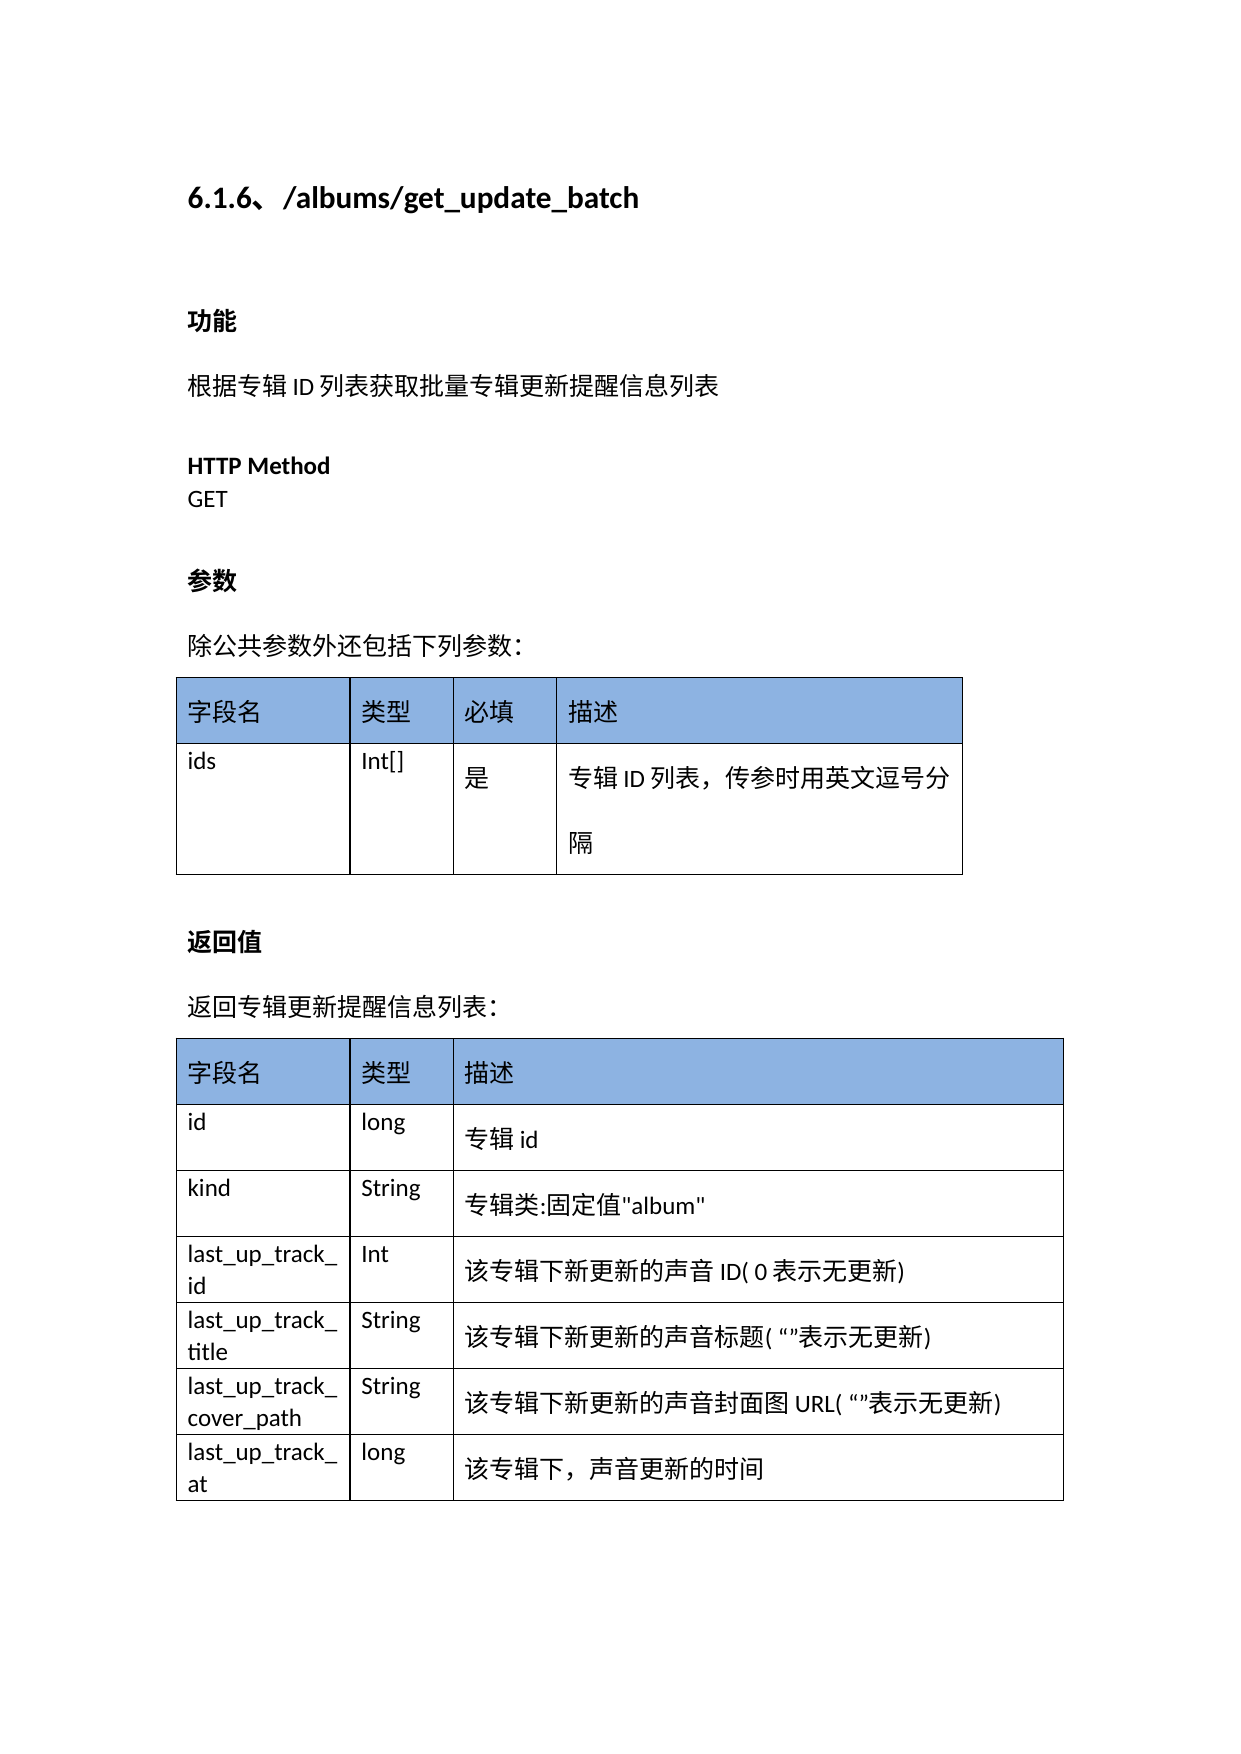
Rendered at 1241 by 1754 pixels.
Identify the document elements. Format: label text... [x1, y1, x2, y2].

text 功能 [187, 287, 1053, 352]
table_header 字段名 [177, 1039, 349, 1104]
table_cell ids [177, 744, 349, 874]
table_cell id [177, 1105, 349, 1170]
table_cell 该专辑下新更新的声音ID( 0表示无更新) [454, 1237, 1063, 1302]
table_cell 专辑id [454, 1105, 1063, 1170]
table_header 描述 [454, 1039, 1063, 1104]
table_cell Int [351, 1237, 453, 1302]
table_cell long [351, 1435, 453, 1500]
table_cell 专辑类:固定值"album" [454, 1171, 1063, 1236]
text HTTP Method [187, 449, 1053, 482]
table_cell String [351, 1369, 453, 1434]
table_cell last_up_track_title [177, 1303, 349, 1368]
table_header 描述 [557, 678, 962, 743]
table_cell 该专辑下新更新的声音封面图URL( “”表示无更新) [454, 1369, 1063, 1434]
text 返回专辑更新提醒信息列表： [187, 973, 1053, 1038]
table_cell kind [177, 1171, 349, 1236]
table_header 类型 [351, 678, 453, 743]
table_cell long [351, 1105, 453, 1170]
table_header 必填 [454, 678, 556, 743]
table_header 字段名 [177, 678, 349, 743]
table_cell 该专辑下，声音更新的时间 [454, 1435, 1063, 1500]
text GET [187, 482, 1053, 514]
table_cell 专辑ID列表，传参时用英文逗号分隔 [557, 744, 962, 874]
table_cell String [351, 1171, 453, 1236]
text 返回值 [187, 908, 1053, 973]
table_cell 该专辑下新更新的声音标题( “”表示无更新) [454, 1303, 1063, 1368]
text 根据专辑ID列表获取批量专辑更新提醒信息列表 [187, 352, 1053, 417]
subtitle 6.1.6、/albums/get_update_batch [187, 162, 1053, 227]
text 除公共参数外还包括下列参数： [187, 612, 1053, 677]
table_cell last_up_track_at [177, 1435, 349, 1500]
table_cell 是 [454, 744, 556, 874]
table_cell String [351, 1303, 453, 1368]
table_cell last_up_track_id [177, 1237, 349, 1302]
text 参数 [187, 547, 1053, 612]
table_cell last_up_track_cover_path [177, 1369, 349, 1434]
table_header 类型 [351, 1039, 453, 1104]
table_cell Int[] [351, 744, 453, 874]
